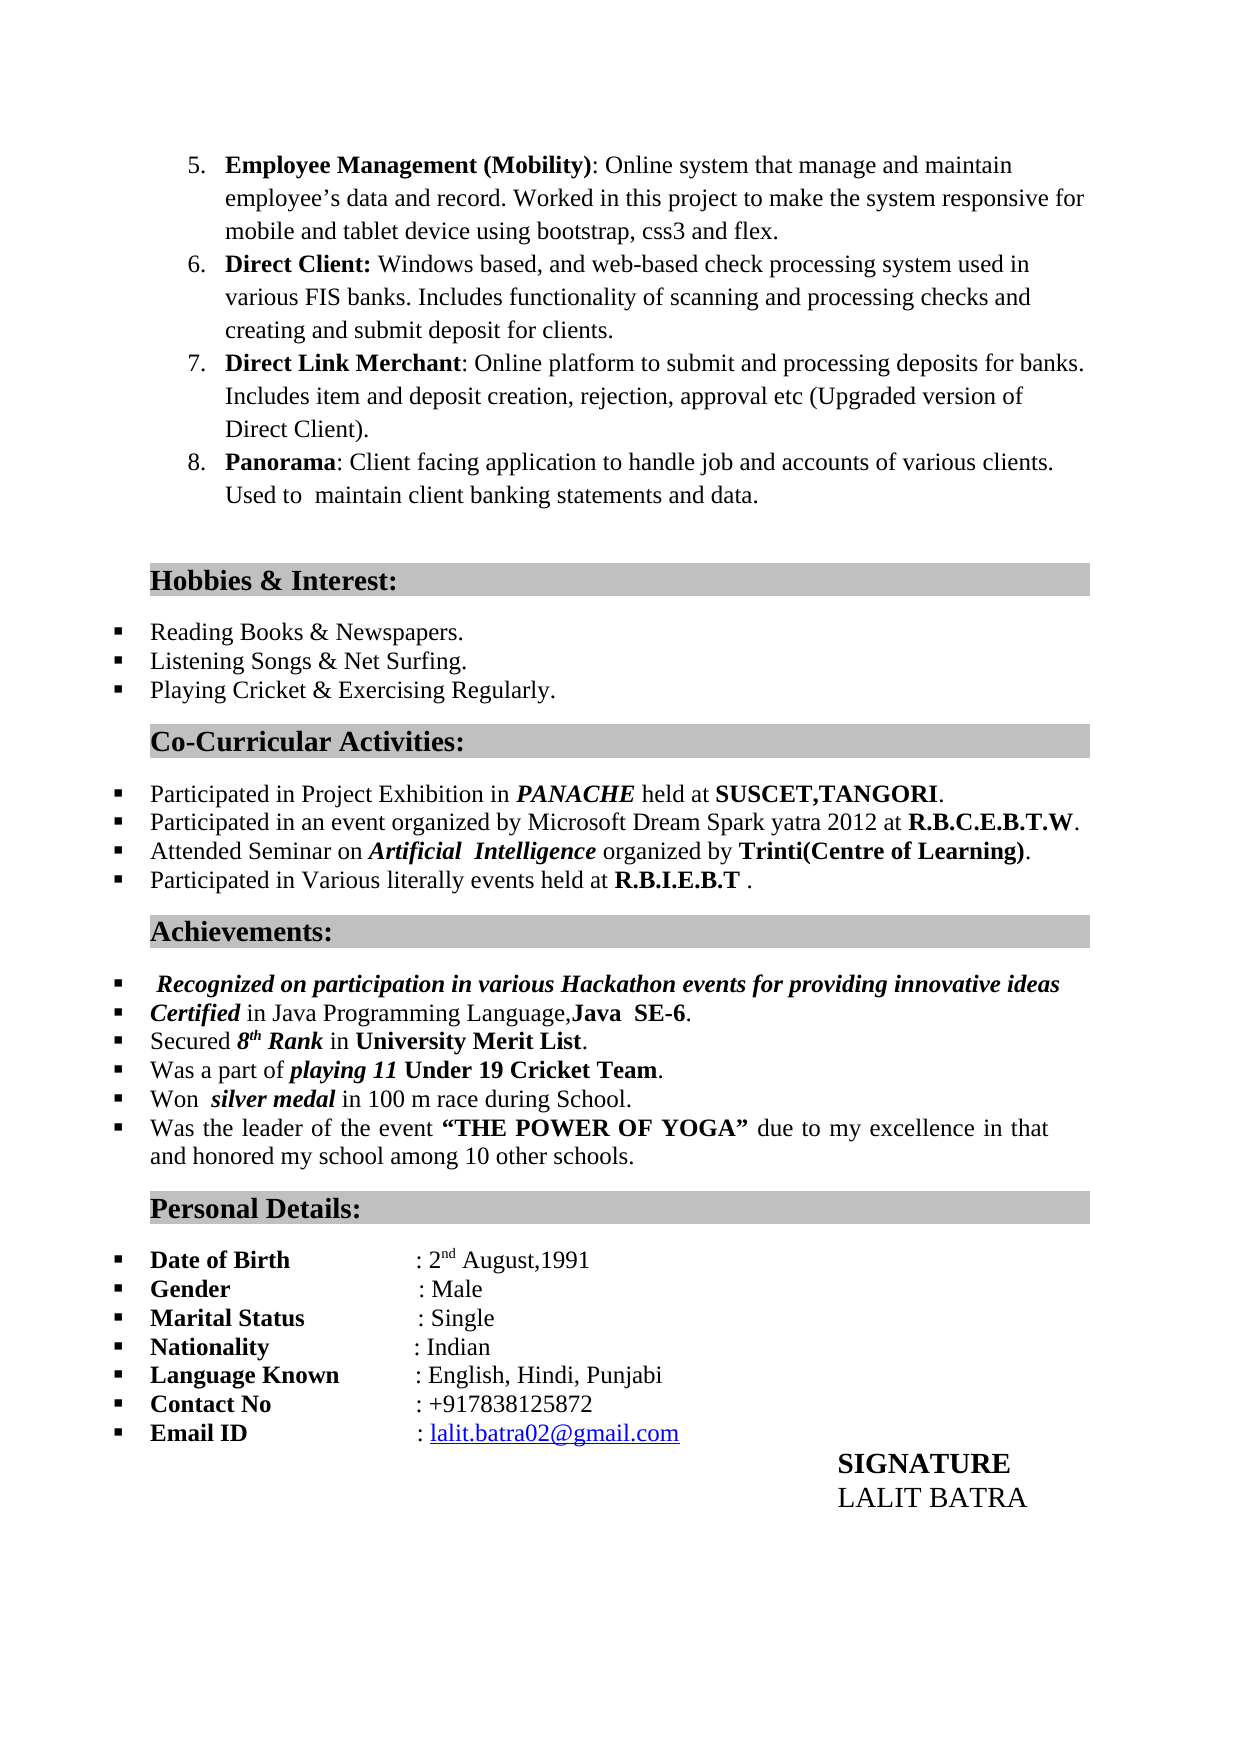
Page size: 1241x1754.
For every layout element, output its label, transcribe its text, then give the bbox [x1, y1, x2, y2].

list Was a part of playing 11 Under 19 Cricket Team. [112, 1055, 1090, 1084]
list SIGNATURE [150, 1447, 1090, 1480]
list Certified in Java Programming Language,Java SE-6. [112, 998, 1090, 1026]
list Nationality : Indian [112, 1332, 1090, 1360]
list Listening Songs & Net Surfing. [112, 646, 1090, 675]
list Panorama: Client facing application to handle job and accounts of various clients. Used to maintain client banking statements and data. [187, 447, 1090, 509]
list Secured 8th Rank in University Merit List. [112, 1026, 1090, 1055]
list Participated in Various literally events held at R.B.I.E.B.T . [112, 865, 1090, 894]
list Direct Link Merchant: Online platform to submit and processing deposits for banks. Includes item and deposit creation, rejection, approval etc (Upgraded version of Direct Client). [187, 348, 1090, 443]
list Marital Status : Single [112, 1303, 1090, 1332]
list Reading Books & Newspapers. [112, 617, 1090, 646]
list Language Known : English, Hindi, Punjabi [112, 1360, 1090, 1389]
list Attended Seminar on Artificial Intelligence organized by Trinti(Centre of Learning). [112, 836, 1090, 865]
list Employee Management (Mobility): Online system that manage and maintain employee’s data and record. Worked in this project to make the system responsive for mobile and tablet device using bootstrap, css3 and flex. [187, 150, 1090, 245]
list Won silver medal in 100 m race during School. [112, 1084, 1090, 1113]
list Date of Birth : 2nd August,1991 [112, 1245, 1090, 1274]
list LALIT BATRA [150, 1480, 1090, 1514]
list Contact No : +917838125872 [112, 1389, 1090, 1418]
list Email ID : lalit.batra02@gmail.com [112, 1418, 1090, 1447]
list Direct Client: Windows based, and web-based check processing system used in various FIS banks. Includes functionality of scanning and processing checks and creating and submit deposit for clients. [187, 249, 1090, 344]
list Gender : Male [112, 1274, 1090, 1303]
list Was the leader of the event “THE POWER OF YOGA” due to my excellence in that and honored my school among 10 other schools. [112, 1113, 1049, 1170]
list Playing Cricket & Exercising Regularly. [112, 675, 1090, 703]
list Participated in an event organized by Microsoft Dream Spark yatra 2012 at R.B.C.E.B.T.W. [112, 807, 1090, 836]
list Participated in Project Exhibition in PANACHE held at SUSCET,TANGORI. [112, 779, 1090, 807]
list Recognized on participation in various Hackathon events for providing innovative ideas [112, 969, 1090, 998]
